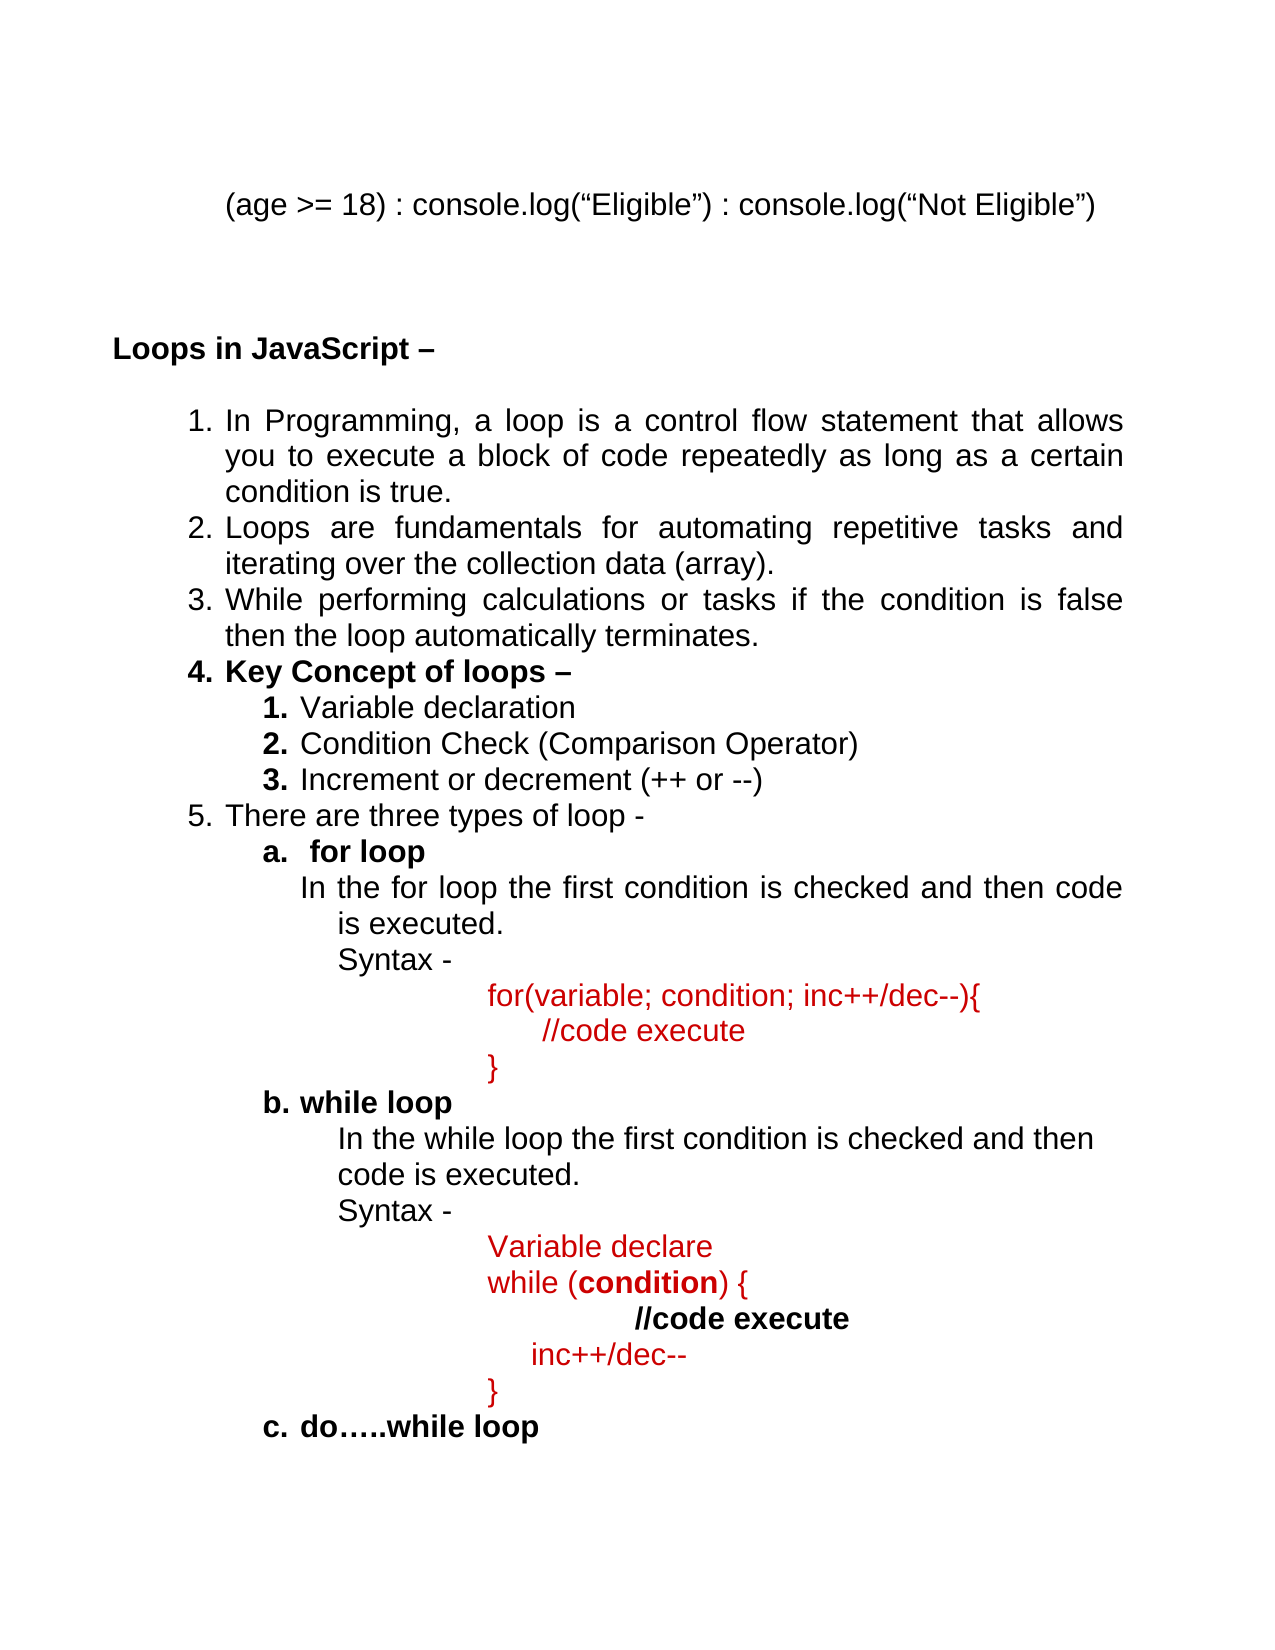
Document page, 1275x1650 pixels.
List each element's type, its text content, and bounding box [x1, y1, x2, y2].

text while (condition) { [487, 1264, 1125, 1300]
list Increment or decrement (++ or --) [262, 761, 1125, 797]
text code is executed. [262, 1156, 1125, 1192]
text } [487, 1048, 1125, 1084]
text In the for loop the first condition is checked and then code is executed. [300, 869, 1125, 941]
text Syntax - [262, 941, 1125, 977]
list Condition Check (Comparison Operator) [262, 725, 1125, 761]
list Key Concept of loops – [187, 653, 1125, 689]
text Syntax - [262, 1192, 1125, 1228]
text //code execute [525, 1300, 1125, 1336]
list while loop [262, 1084, 1125, 1120]
text //code execute [487, 1012, 1125, 1048]
subtitle (age >= 18) : console.log(“Eligible”) : console.log(“Not Eligible”) [225, 186, 1125, 222]
list There are three types of loop - [187, 797, 1125, 833]
list do…..while loop [262, 1408, 1125, 1444]
text } [487, 1372, 1125, 1408]
text for(variable; condition; inc++/dec--){ [487, 977, 1125, 1012]
text Variable declare [487, 1228, 1125, 1264]
list In Programming, a loop is a control flow statement that allows you to execute a block of code repeatedly as long as a certain condition is true. [187, 402, 1125, 509]
list for loop [262, 833, 1125, 869]
subtitle Loops in JavaScript – [112, 330, 1125, 366]
list Loops are fundamentals for automating repetitive tasks and iterating over the collection data (array). [187, 509, 1125, 581]
list Variable declaration [262, 689, 1125, 725]
text inc++/dec-- [487, 1336, 1125, 1372]
list While performing calculations or tasks if the condition is false then the loop automatically terminates. [187, 581, 1125, 653]
text In the while loop the first condition is checked and then [262, 1120, 1125, 1156]
